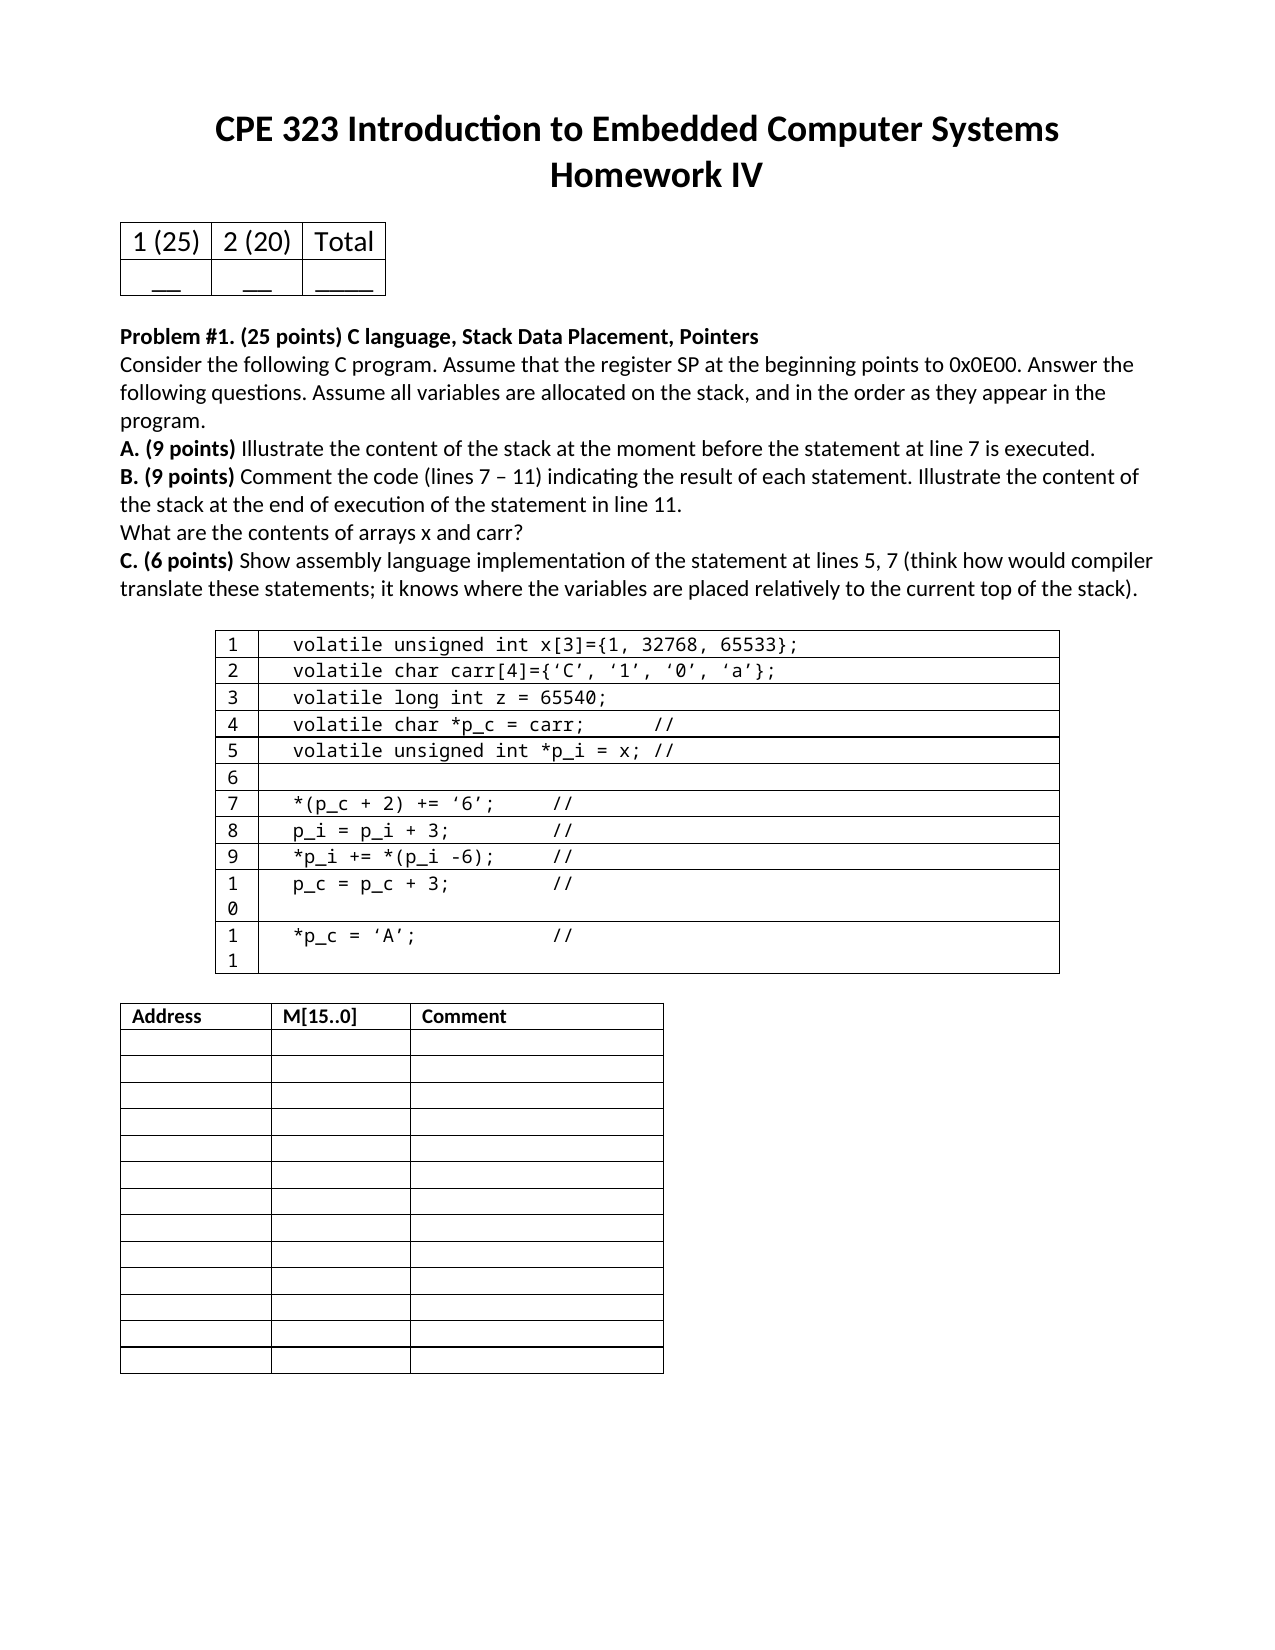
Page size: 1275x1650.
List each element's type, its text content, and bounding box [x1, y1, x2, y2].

table_cell p_c = p_c + 3; // [259, 870, 1059, 921]
table_cell *p_c = ‘A’; // [259, 922, 1059, 973]
table_cell [272, 1189, 410, 1214]
table_cell [272, 1109, 410, 1135]
table_cell [272, 1056, 410, 1082]
table_header Comment [411, 1004, 663, 1029]
table_cell 8 [216, 817, 258, 843]
table_header volatile unsigned int x[3]={1, 32768, 65533}; [259, 631, 1059, 657]
table_cell __ [212, 260, 302, 295]
text Consider the following C program. Assume that the register SP at the beginning points to 0x0E00. Answer the following questions. Assume all variables are allocated on the stack, and in the order as they appear in the program. [120, 350, 1155, 434]
table_cell [259, 764, 1059, 789]
table_cell volatile char carr[4]={‘C’, ‘1’, ‘0’, ‘a’}; [259, 658, 1059, 683]
table_cell 3 [216, 684, 258, 710]
table_header 1 (25) [121, 223, 211, 259]
text C. (6 points) Show assembly language implementation of the statement at lines 5, 7 (think how would compiler translate these statements; it knows where the variables are placed relatively to the current top of the stack). [120, 546, 1155, 602]
table_cell [121, 1348, 271, 1373]
table_cell [121, 1242, 271, 1267]
table_cell *p_i += *(p_i -6); // [259, 844, 1059, 869]
table_cell [411, 1030, 663, 1055]
table_cell volatile long int z = 65540; [259, 684, 1059, 710]
table_cell [272, 1268, 410, 1293]
table_cell [121, 1109, 271, 1135]
table_cell volatile unsigned int *p_i = x; // [259, 738, 1059, 763]
table_header Total [303, 223, 385, 259]
table_cell [411, 1321, 663, 1346]
table_cell [272, 1136, 410, 1161]
table_cell ____ [303, 260, 385, 295]
text B. (9 points) Comment the code (lines 7 – 11) indicating the result of each statement. Illustrate the content of the stack at the end of execution of the statement in line 11. [120, 462, 1155, 518]
table_cell volatile char *p_c = carr; // [259, 711, 1059, 736]
table_cell 10 [216, 870, 258, 921]
table_cell p_i = p_i + 3; // [259, 817, 1059, 843]
table_cell [272, 1215, 410, 1241]
table_cell [121, 1295, 271, 1320]
table_cell [272, 1083, 410, 1108]
text Problem #1. (25 points) C language, Stack Data Placement, Pointers [120, 322, 1155, 350]
table_cell 6 [216, 764, 258, 789]
table_cell 9 [216, 844, 258, 869]
table_cell [411, 1348, 663, 1373]
table_cell 7 [216, 791, 258, 816]
table_cell [272, 1162, 410, 1188]
table_header 1 [216, 631, 258, 657]
table_cell [272, 1295, 410, 1320]
table_header Address [121, 1004, 271, 1029]
table_cell [411, 1215, 663, 1241]
table_cell [411, 1268, 663, 1293]
table_cell [411, 1242, 663, 1267]
table_cell [411, 1295, 663, 1320]
table_cell 5 [216, 738, 258, 763]
text CPE 323 Introduction to Embedded Computer Systems Homework IV [120, 105, 1155, 197]
table_cell [411, 1162, 663, 1188]
text What are the contents of arrays x and carr? [120, 518, 1155, 546]
table_cell __ [121, 260, 211, 295]
table_cell [121, 1083, 271, 1108]
table_cell [121, 1189, 271, 1214]
table_cell [121, 1268, 271, 1293]
table_cell [121, 1056, 271, 1082]
table_cell [121, 1215, 271, 1241]
table_cell [272, 1242, 410, 1267]
table_header 2 (20) [212, 223, 302, 259]
table_cell [411, 1136, 663, 1161]
table_cell [121, 1030, 271, 1055]
table_cell [272, 1030, 410, 1055]
table_cell [121, 1162, 271, 1188]
table_header M[15..0] [272, 1004, 410, 1029]
table_cell 2 [216, 658, 258, 683]
table_cell 4 [216, 711, 258, 736]
table_cell [411, 1083, 663, 1108]
table_cell [272, 1321, 410, 1346]
table_cell [411, 1109, 663, 1135]
table_cell 11 [216, 922, 258, 973]
table_cell [272, 1348, 410, 1373]
table_cell [411, 1056, 663, 1082]
table_cell [121, 1136, 271, 1161]
text A. (9 points) Illustrate the content of the stack at the moment before the statement at line 7 is executed. [120, 434, 1155, 462]
table_cell [411, 1189, 663, 1214]
table_cell [121, 1321, 271, 1346]
table_cell *(p_c + 2) += ‘6’; // [259, 791, 1059, 816]
